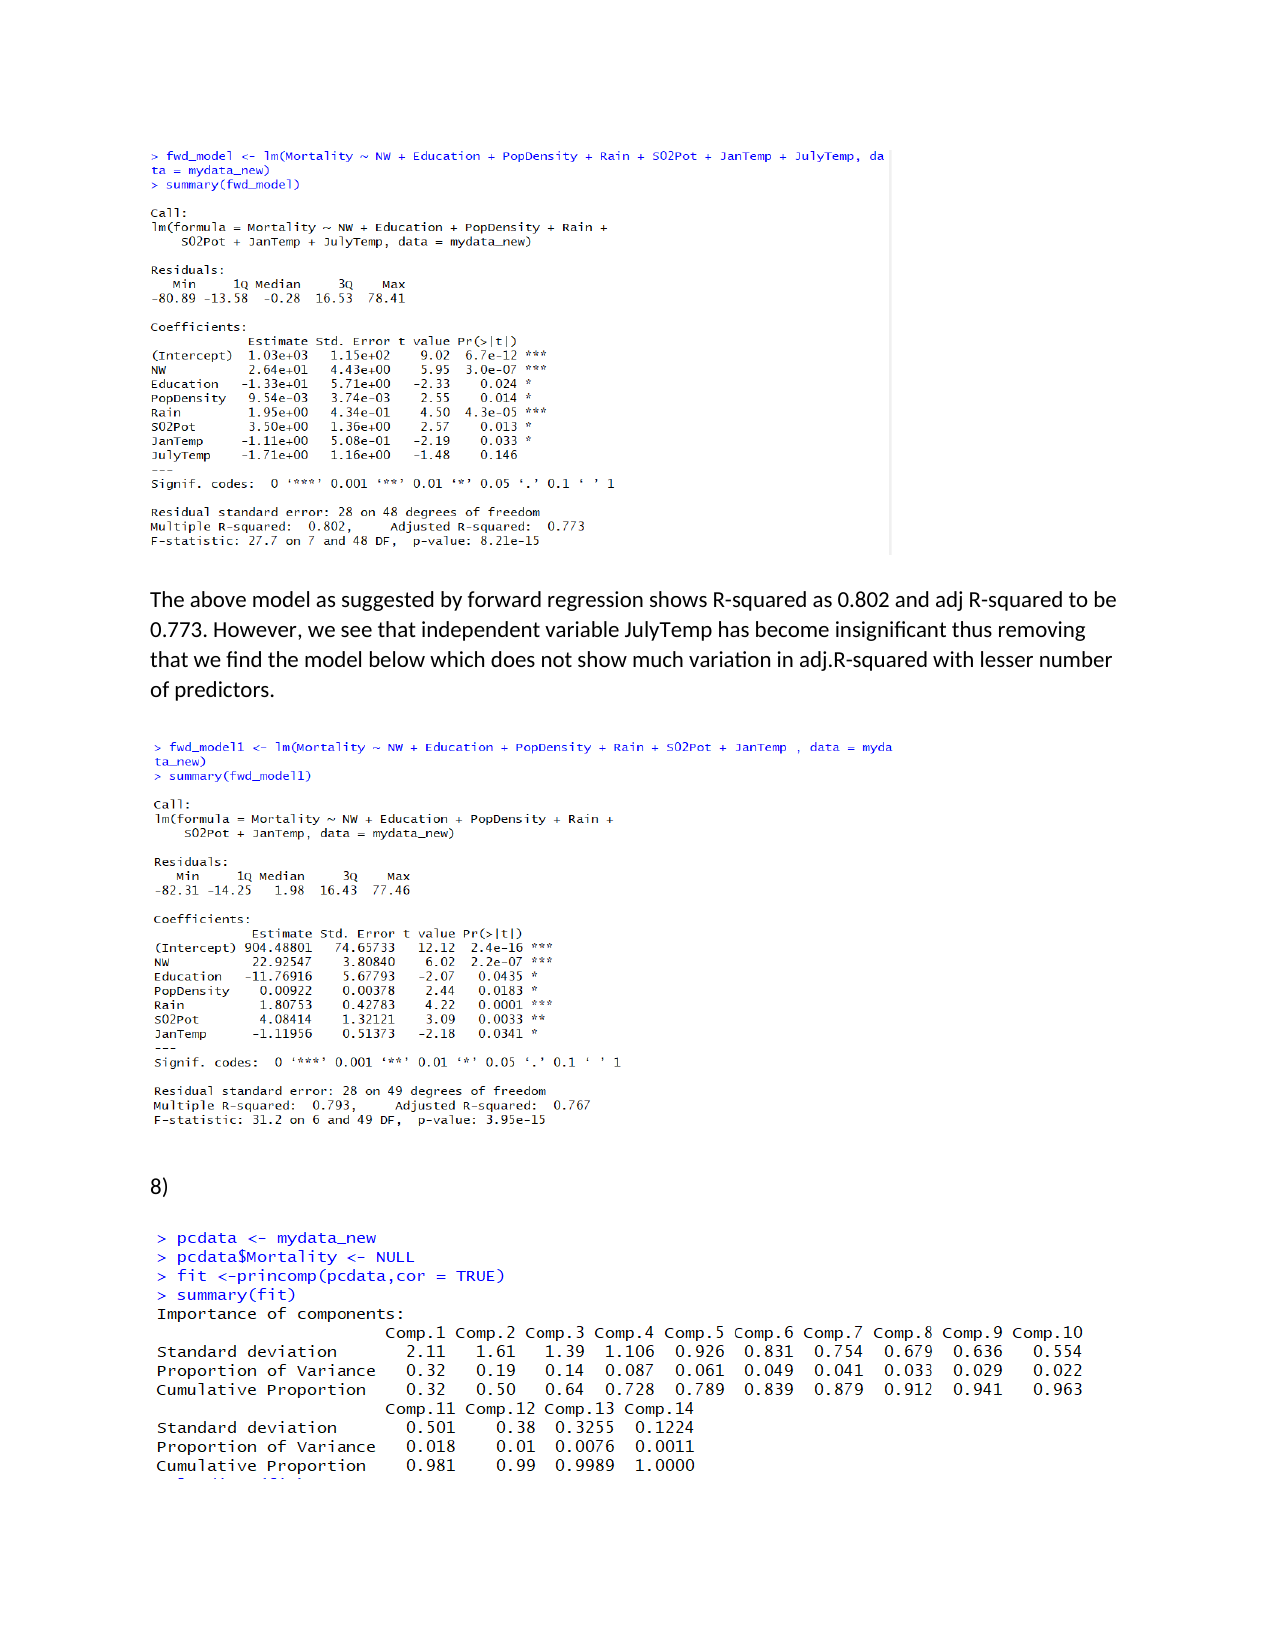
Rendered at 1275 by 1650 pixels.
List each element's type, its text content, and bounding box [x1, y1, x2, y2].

text 8) [150, 1172, 1125, 1200]
picture [150, 735, 896, 1140]
picture [150, 150, 892, 555]
text The above model as suggested by forward regression shows R-squared as 0.802 and adj R-squared to be 0.773. However, we see that independent variable JulyTemp has become insignificant thus removing that we find the model below which does not show much variation in adj.R-squared with lesser number of predictors. [150, 585, 1125, 703]
picture [150, 1232, 1125, 1479]
